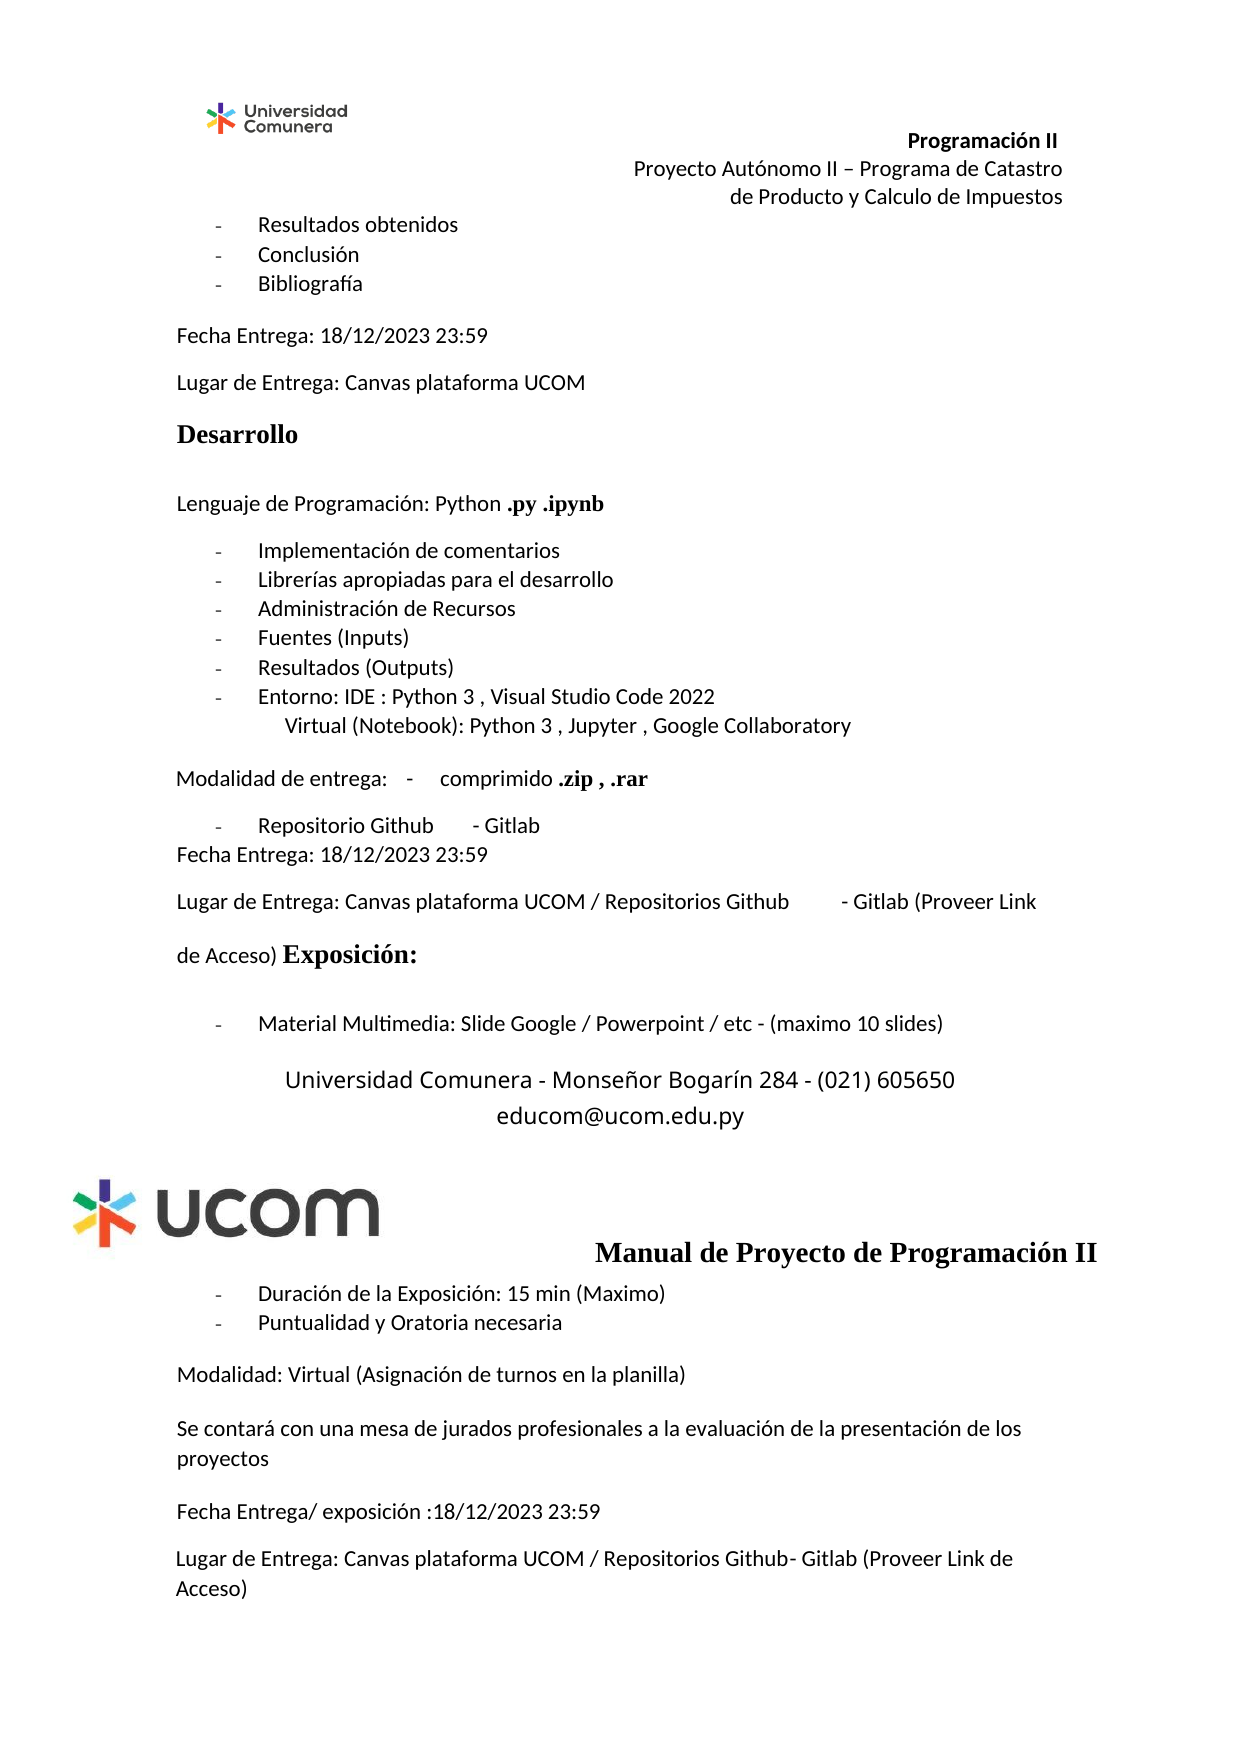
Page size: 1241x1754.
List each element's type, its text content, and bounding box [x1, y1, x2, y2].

list Puntualidad y Oratoria necesaria [215, 1308, 1063, 1336]
text Virtual (Notebook): Python 3 , Jupyter , Google Collaboratory [284, 711, 1063, 739]
text Modalidad de entrega: - comprimido .zip , .rar [176, 764, 1063, 793]
text Fecha Entrega: 18/12/2023 23:59 [177, 321, 1063, 349]
text Se contará con una mesa de jurados profesionales a la evaluación de la presentación de los proyectos [177, 1414, 1063, 1472]
list Conclusión [215, 240, 1063, 268]
list Duración de la Exposición: 15 min (Maximo) [215, 1279, 1063, 1307]
list Entorno: IDE : Python 3 , Visual Studio Code 2022 [215, 682, 1063, 710]
text Universidad Comunera - Monseñor Bogarín 284 - (021) 605650 educom@ucom.edu.py [177, 1064, 1063, 1131]
text Fecha Entrega: 18/12/2023 23:59 [177, 841, 1063, 869]
text Lugar de Entrega: Canvas plataforma UCOM / Repositorios Github - Gitlab (Proveer Link de Acceso) [176, 1544, 1063, 1602]
text Fecha Entrega/ exposición :18/12/2023 23:59 [177, 1497, 1063, 1525]
list Repositorio Github - Gitlab [215, 811, 1063, 839]
list Resultados obtenidos [215, 211, 1063, 238]
list Fuentes (Inputs) [215, 623, 1063, 652]
list Resultados (Outputs) [215, 653, 1063, 681]
picture [59, 1161, 397, 1263]
text Lenguaje de Programación: Python .py .ipynb [177, 489, 1063, 517]
text Lugar de Entrega: Canvas plataforma UCOM Desarrollo [177, 368, 643, 450]
text Modalidad: Virtual (Asignación de turnos en la planilla) [177, 1360, 1063, 1388]
picture [177, 73, 375, 149]
list Bibliografía [215, 269, 1063, 297]
list Implementación de comentarios [215, 536, 1063, 564]
text Lugar de Entrega: Canvas plataforma UCOM / Repositorios Github - Gitlab (Proveer Link de Acceso) Exposición: [177, 887, 1063, 969]
list Administración de Recursos [215, 594, 1063, 622]
list Material Multimedia: Slide Google / Powerpoint / etc - (maximo 10 slides) [215, 1009, 1063, 1037]
list Librerías apropiadas para el desarrollo [215, 565, 1063, 593]
